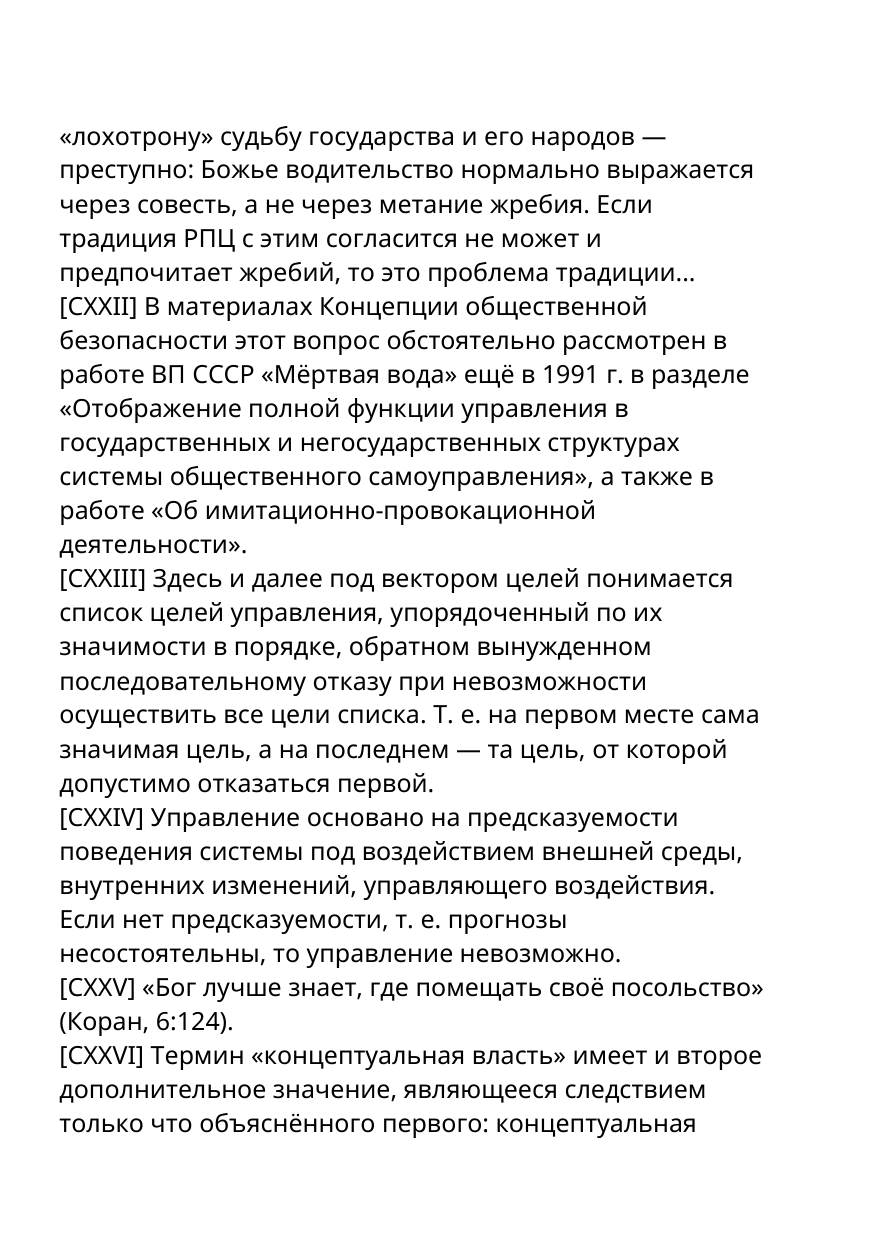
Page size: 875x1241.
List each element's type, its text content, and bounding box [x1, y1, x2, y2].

text [CXXIII] Здесь и далее под вектором целей понимается список целей управления, упорядоченный по их значимости в порядке, обратном вынужденном последовательному отказу при невозможности осуществить все цели списка. Т. е. на первом месте сама значимая цель, а на последнем — та цель, от которой допустимо отказаться первой. [59, 561, 768, 799]
text [CXXII] В материалах Концепции общественной безопасности этот вопрос обстоятельно рассмотрен в работе ВП СССР «Мёртвая вода» ещё в 1991 г. в разделе «Отображение полной функции управления в государственных и негосударственных структурах системы общественного самоуправления», а также в работе «Об имитационно-провокационной деятельности». [59, 288, 768, 561]
text [CXXIV] Управление основано на предсказуемости поведения системы под воздействием внешней среды, внутренних изменений, управляющего воздействия. Если нет предсказуемости, т. е. прогнозы несостоятельны, то управление невозможно. [59, 799, 768, 970]
text [CXXV] «Бог лучше знает, где помещать своё посольство» (Коран, 6:124). [59, 970, 768, 1038]
